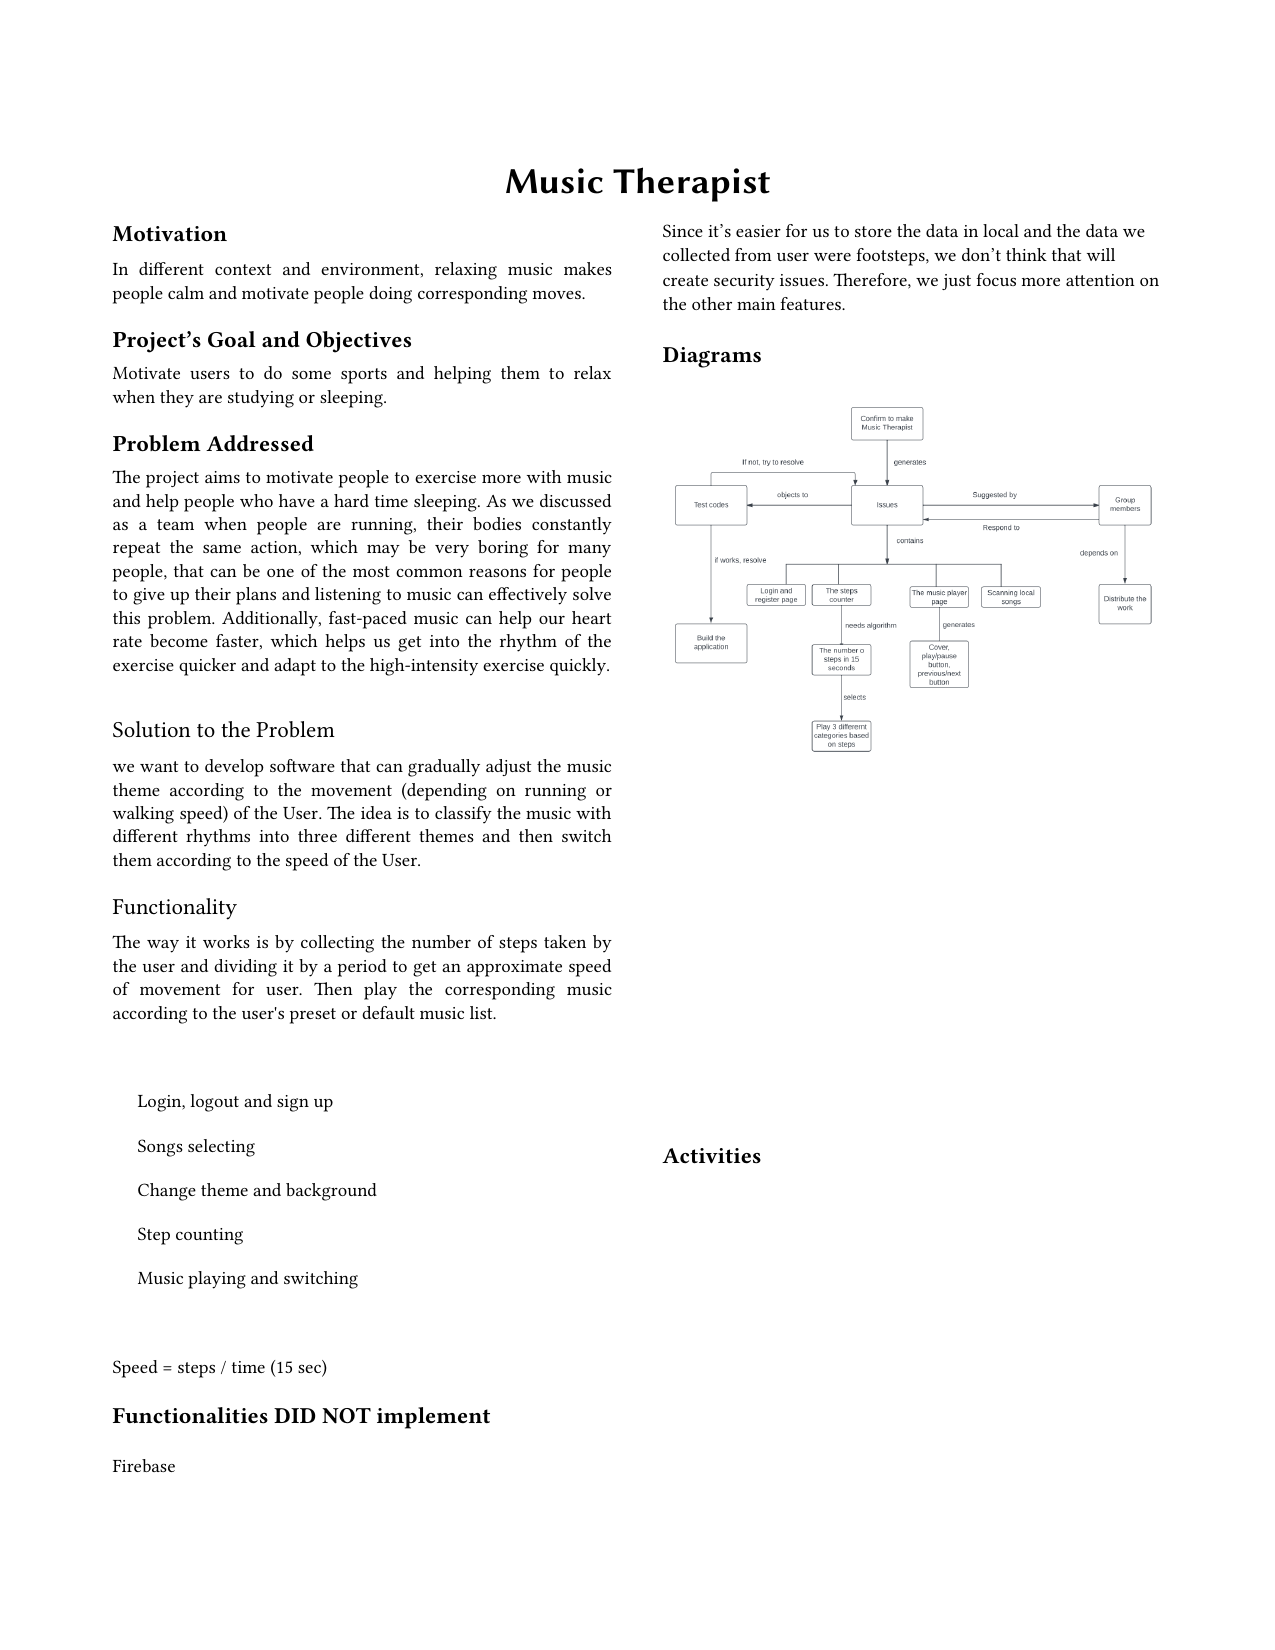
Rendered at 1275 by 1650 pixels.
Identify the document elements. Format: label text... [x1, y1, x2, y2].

text Songs selecting [112, 1135, 612, 1157]
text Project’s Goal and Objectives [112, 327, 612, 353]
text The way it works is by collecting the number of steps taken by the user and dividing it by a period to get an approximate speed of movement for user. Then play the corresponding music according to the user's preset or default music list. [112, 932, 612, 1024]
text Motivate users to do some sports and helping them to relax when they are studying or sleeping. [112, 363, 612, 408]
text Motivation [112, 221, 612, 247]
text Login, logout and sign up [112, 1091, 612, 1112]
text Change theme and background [112, 1179, 612, 1201]
text Problem Addressed [112, 431, 612, 457]
text Music playing and switching [112, 1268, 612, 1289]
text Firebase [112, 1456, 612, 1477]
text In different context and environment, relaxing music makes people calm and motivate people doing corresponding moves. [112, 259, 612, 304]
text Diagrams [662, 341, 1162, 368]
text Since it’s easier for us to store the data in local and the data we collected from user were footsteps, we don’t think that will create security issues. Therefore, we just focus more attention on the other main features. [662, 221, 1162, 315]
text Solution to the Problem [112, 717, 612, 743]
text Speed = steps / time (15 sec) [112, 1357, 612, 1378]
text Functionality [112, 894, 612, 920]
text Step counting [112, 1224, 612, 1245]
title Music Therapist [112, 160, 1162, 202]
text we want to develop software that can gradually adjust the music theme according to the movement (depending on running or walking speed) of the User. The idea is to classify the music with different rhythms into three different themes and then switch them according to the speed of the User. [112, 756, 612, 871]
text Activities [662, 1143, 1162, 1169]
text Functionalities DID NOT implement [112, 1403, 612, 1429]
text The project aims to motivate people to exercise more with music and help people who have a hard time sleeping. As we discussed as a team when people are running, their bodies constantly repeat the same action, which may be very boring for many people, that can be one of the most common reasons for people to give up their plans and listening to music can effectively solve this problem. Additionally, fast-paced music can help our heart rate become faster, which helps us get into the rhythm of the exercise quicker and adapt to the high-intensity exercise quickly. [112, 467, 612, 676]
